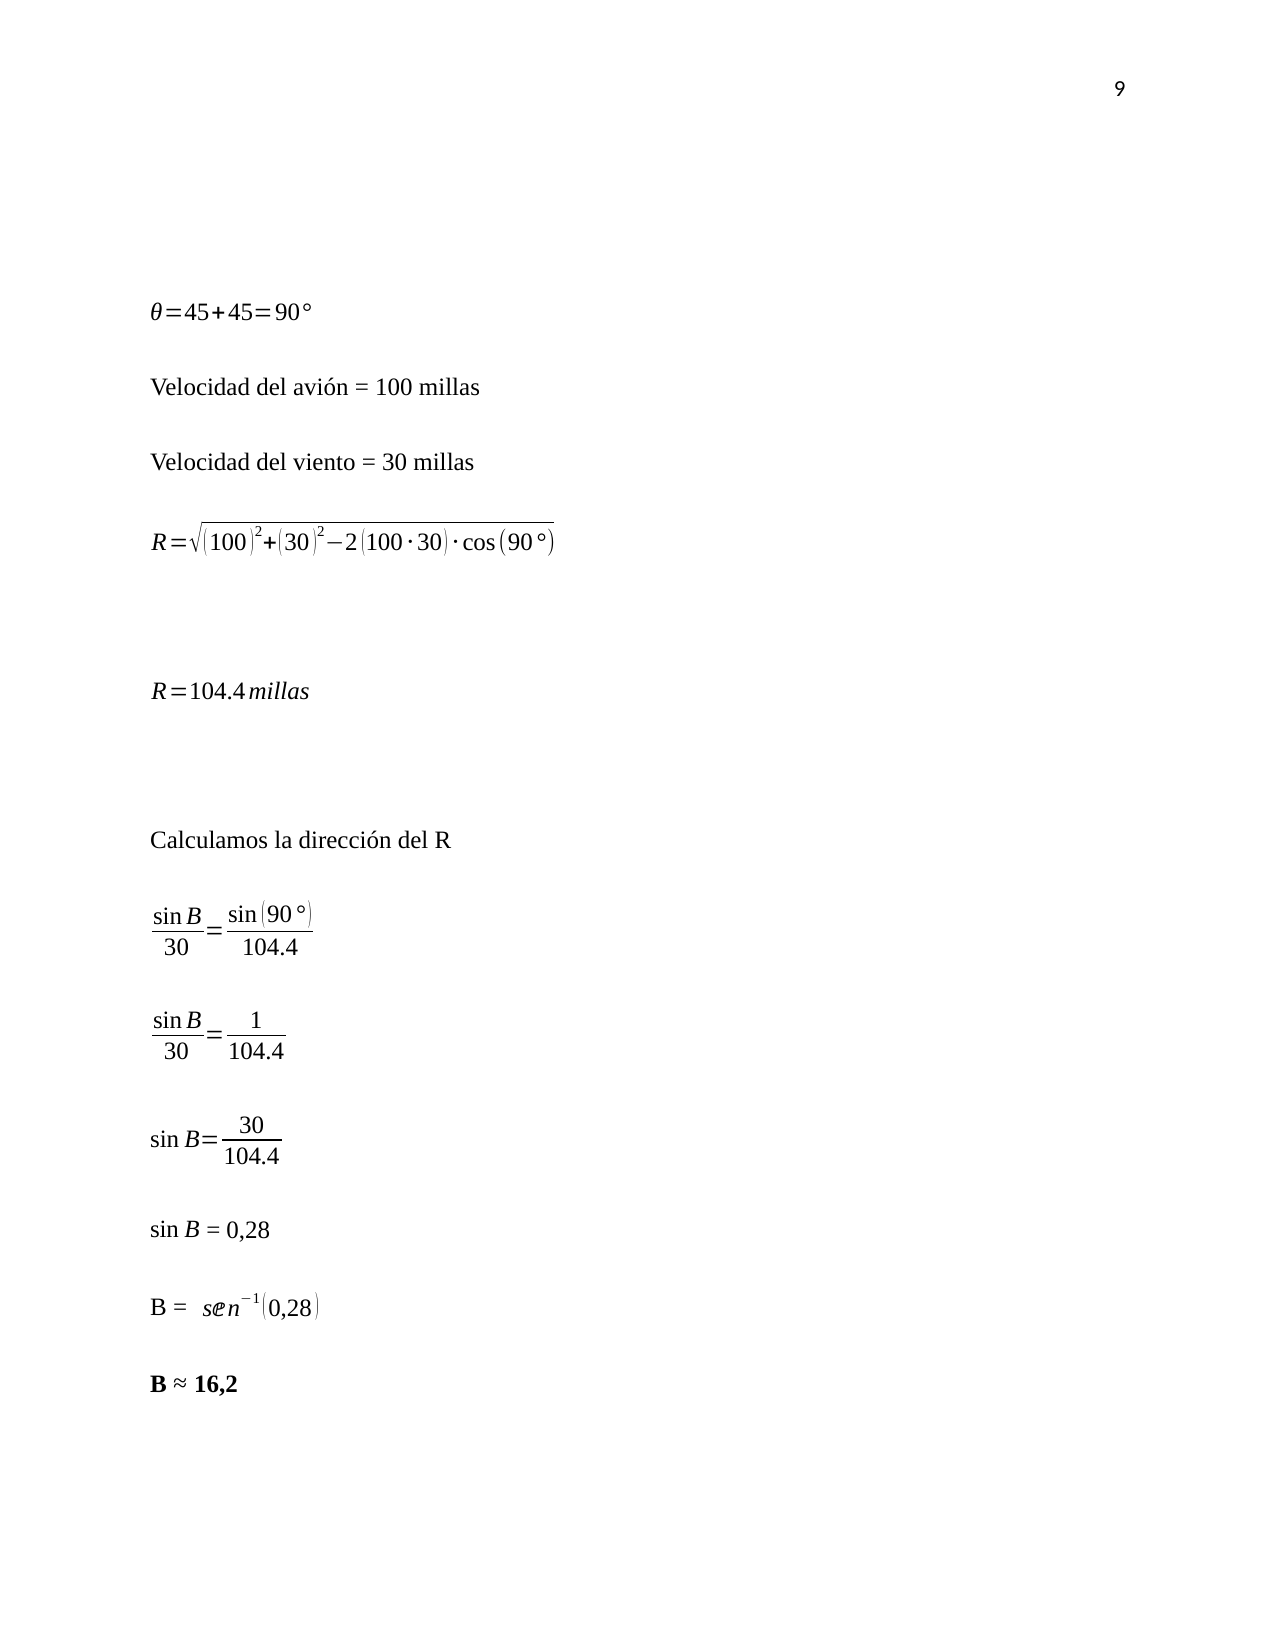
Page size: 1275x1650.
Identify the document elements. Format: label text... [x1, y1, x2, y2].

text B 16,2 [150, 1369, 1125, 1398]
text B = [150, 1290, 1125, 1322]
text = 0,28 [150, 1216, 1125, 1244]
text Calculamos la dirección del R [150, 825, 1125, 854]
text Velocidad del avión = 100 millas [150, 372, 1125, 401]
text Velocidad del viento = 30 millas [150, 447, 1125, 475]
